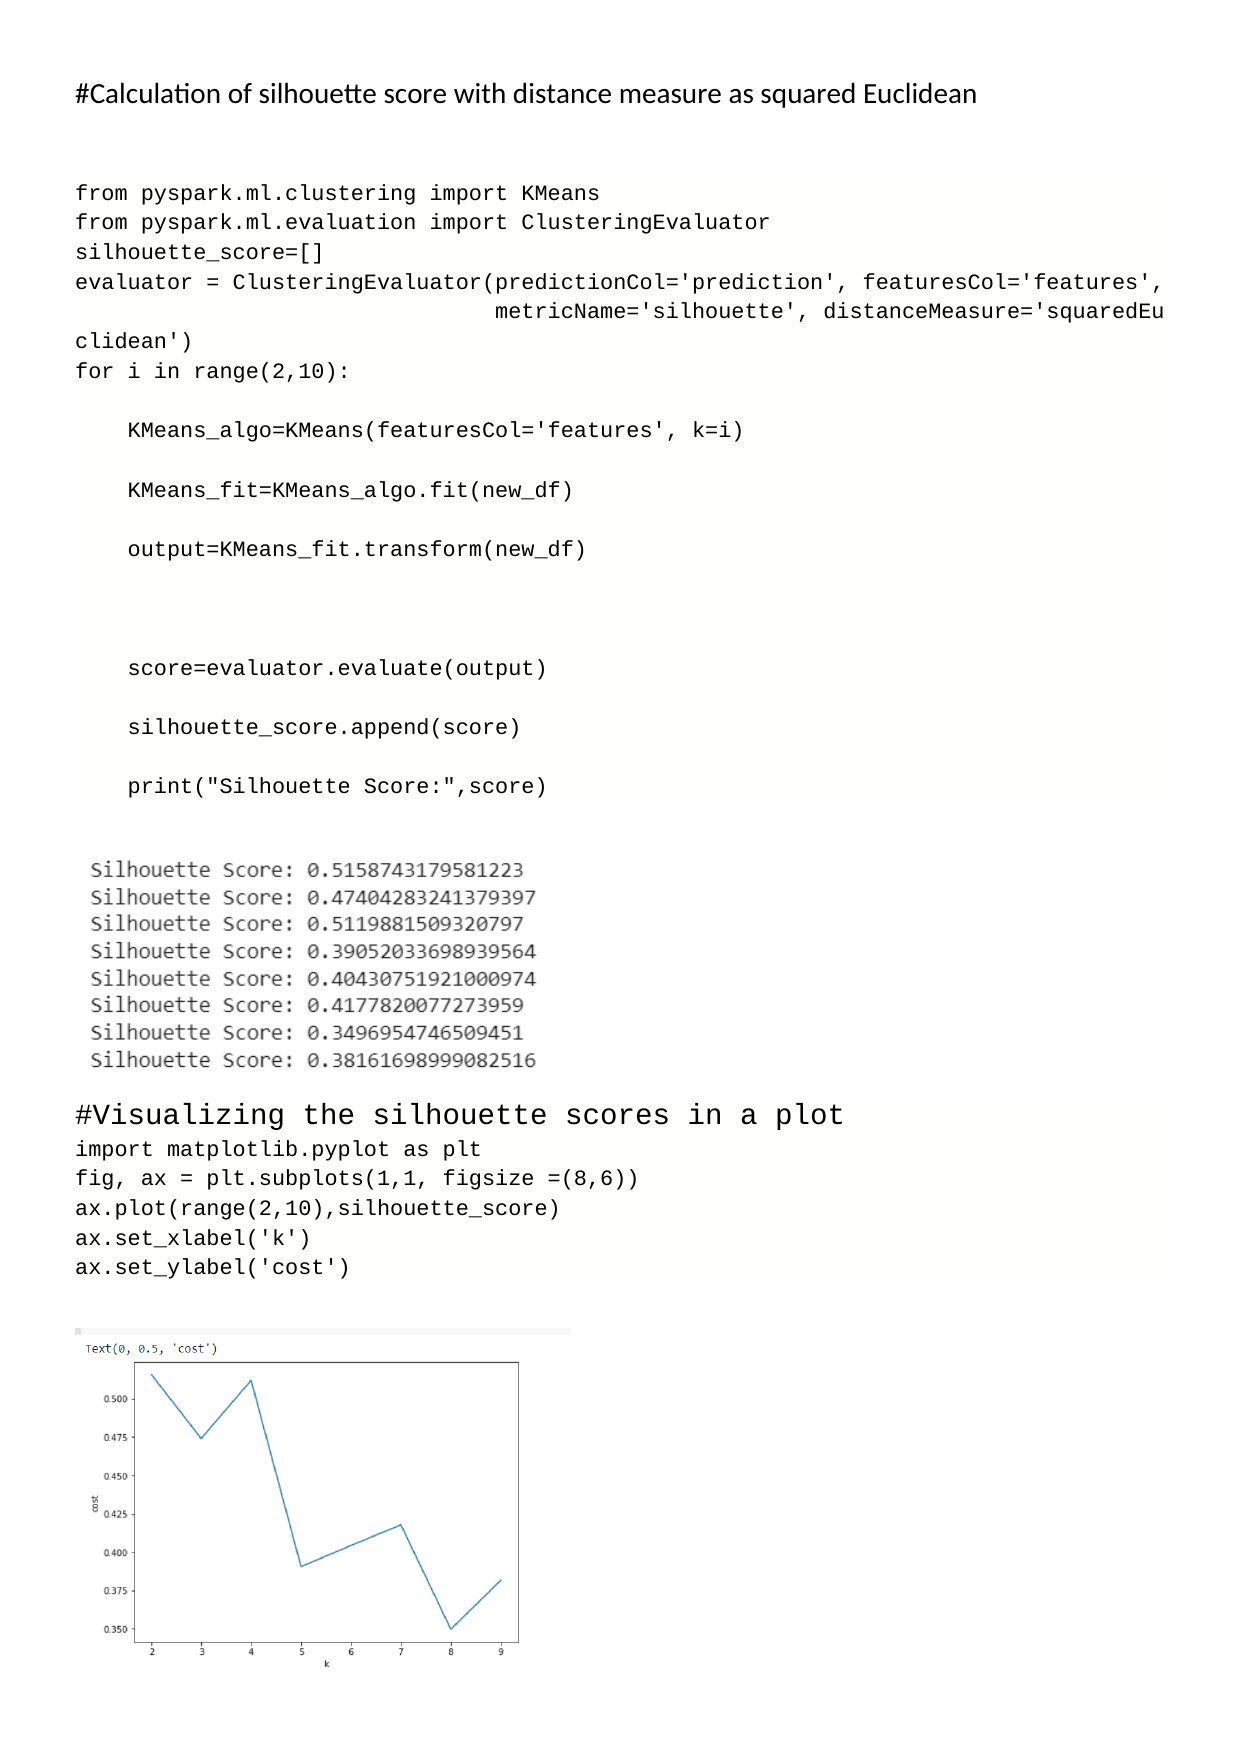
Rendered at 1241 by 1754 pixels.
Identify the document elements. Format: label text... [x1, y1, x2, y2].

text silhouette_score.append(score) [75, 711, 1165, 741]
text #Calculation of silhouette score with distance measure as squared Euclidean [75, 75, 1165, 111]
text for i in range(2,10): [75, 355, 1165, 385]
text evaluator = ClusteringEvaluator(predictionCol='prediction', featuresCol='features', [75, 266, 1165, 296]
text from pyspark.ml.evaluation import ClusteringEvaluator [75, 207, 1165, 236]
text output=KMeans_fit.transform(new_df) [75, 533, 1165, 563]
picture [75, 847, 557, 1081]
text KMeans_algo=KMeans(featuresCol='features', k=i) [75, 414, 1165, 444]
text KMeans_fit=KMeans_algo.fit(new_df) [75, 474, 1165, 503]
text ax.set_xlabel('k') [75, 1222, 1165, 1252]
text import matplotlib.pyplot as plt [75, 1133, 1165, 1163]
text #Visualizing the silhouette scores in a plot [75, 1100, 1165, 1133]
picture [75, 1328, 572, 1667]
text silhouette_score=[] [75, 236, 1165, 266]
text metricName='silhouette', distanceMeasure='squaredEuclidean') [75, 296, 1165, 355]
text score=evaluator.evaluate(output) [75, 652, 1165, 682]
text ax.set_ylabel('cost') [75, 1252, 1165, 1281]
text from pyspark.ml.clustering import KMeans [75, 177, 1165, 207]
text fig, ax = plt.subplots(1,1, figsize =(8,6)) [75, 1163, 1165, 1192]
text print("Silhouette Score:",score) [75, 771, 1165, 800]
text ax.plot(range(2,10),silhouette_score) [75, 1192, 1165, 1222]
